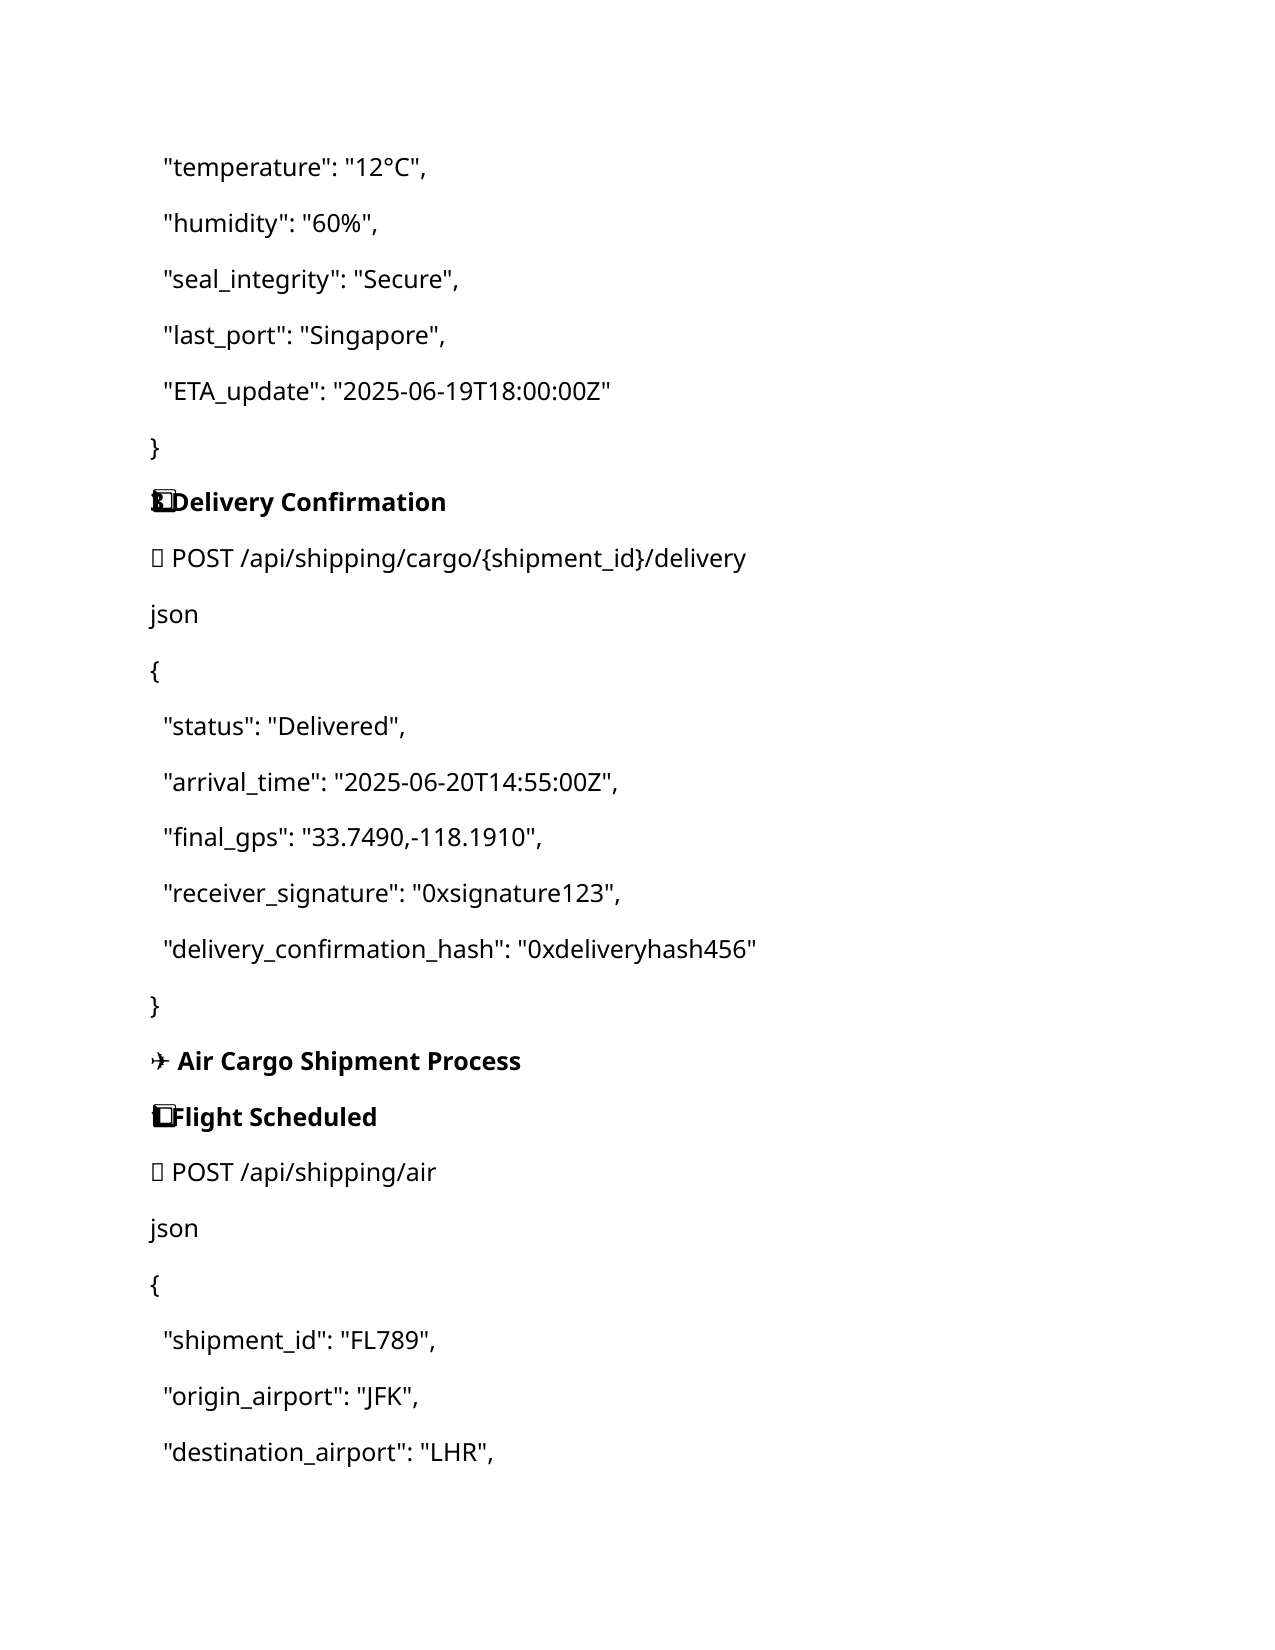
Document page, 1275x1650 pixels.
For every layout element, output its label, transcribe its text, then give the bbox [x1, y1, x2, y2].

text } [150, 987, 1125, 1022]
text "final_gps": "33.7490,-118.1910", [150, 820, 1125, 854]
text "shipment_id": "FL789", [150, 1322, 1125, 1357]
text "ETA_update": "2025-06-19T18:00:00Z" [150, 373, 1125, 407]
text 🔹 POST /api/shipping/air [150, 1155, 1125, 1189]
text json [150, 597, 1125, 631]
text "seal_integrity": "Secure", [150, 262, 1125, 296]
text 1️⃣ Flight Scheduled [150, 1099, 1125, 1133]
text 3️⃣ Delivery Confirmation [150, 485, 1125, 519]
text json [150, 1211, 1125, 1245]
text "origin_airport": "JFK", [150, 1378, 1125, 1412]
text "last_port": "Singapore", [150, 317, 1125, 352]
text { [150, 652, 1125, 687]
text "arrival_time": "2025-06-20T14:55:00Z", [150, 764, 1125, 798]
text "temperature": "12°C", [150, 150, 1125, 184]
text } [150, 429, 1125, 463]
text ✈️ Air Cargo Shipment Process [150, 1043, 1125, 1077]
text "delivery_confirmation_hash": "0xdeliveryhash456" [150, 932, 1125, 966]
text "destination_airport": "LHR", [150, 1434, 1125, 1468]
text "receiver_signature": "0xsignature123", [150, 876, 1125, 910]
text 🔹 POST /api/shipping/cargo/{shipment_id}/delivery [150, 541, 1125, 575]
text { [150, 1267, 1125, 1301]
text "humidity": "60%", [150, 206, 1125, 240]
text "status": "Delivered", [150, 708, 1125, 742]
